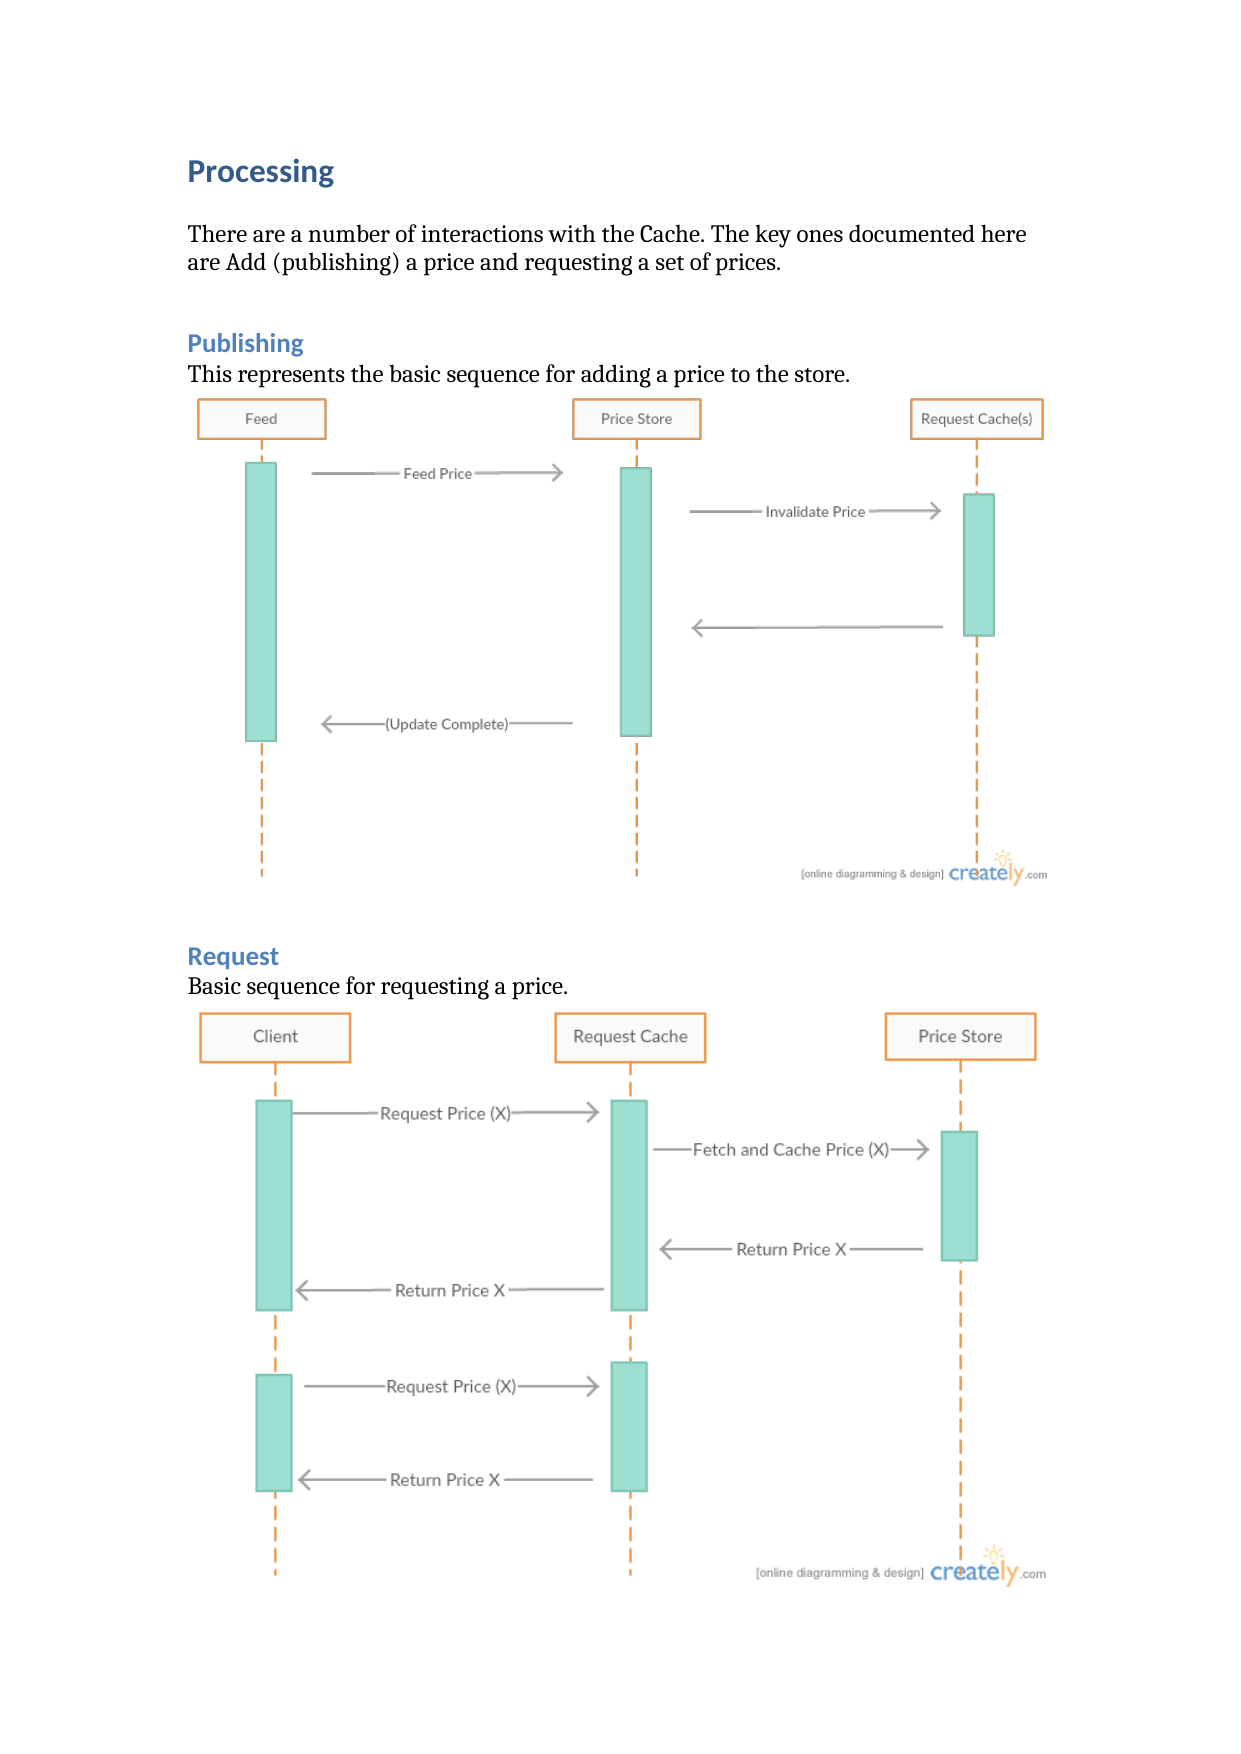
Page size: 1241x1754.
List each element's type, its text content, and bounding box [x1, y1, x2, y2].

subtitle Request [187, 939, 1053, 972]
subtitle Processing [187, 150, 1053, 191]
text Basic sequence for requesting a price. [187, 972, 1053, 1000]
text There are a number of interactions with the Cache. The key ones documented here are Add (publishing) a price and requesting a set of prices. [187, 219, 1053, 277]
picture [187, 1000, 1053, 1592]
subtitle Publishing [187, 327, 1053, 359]
picture [187, 388, 1053, 890]
text This represents the basic sequence for adding a price to the store. [187, 359, 1053, 388]
